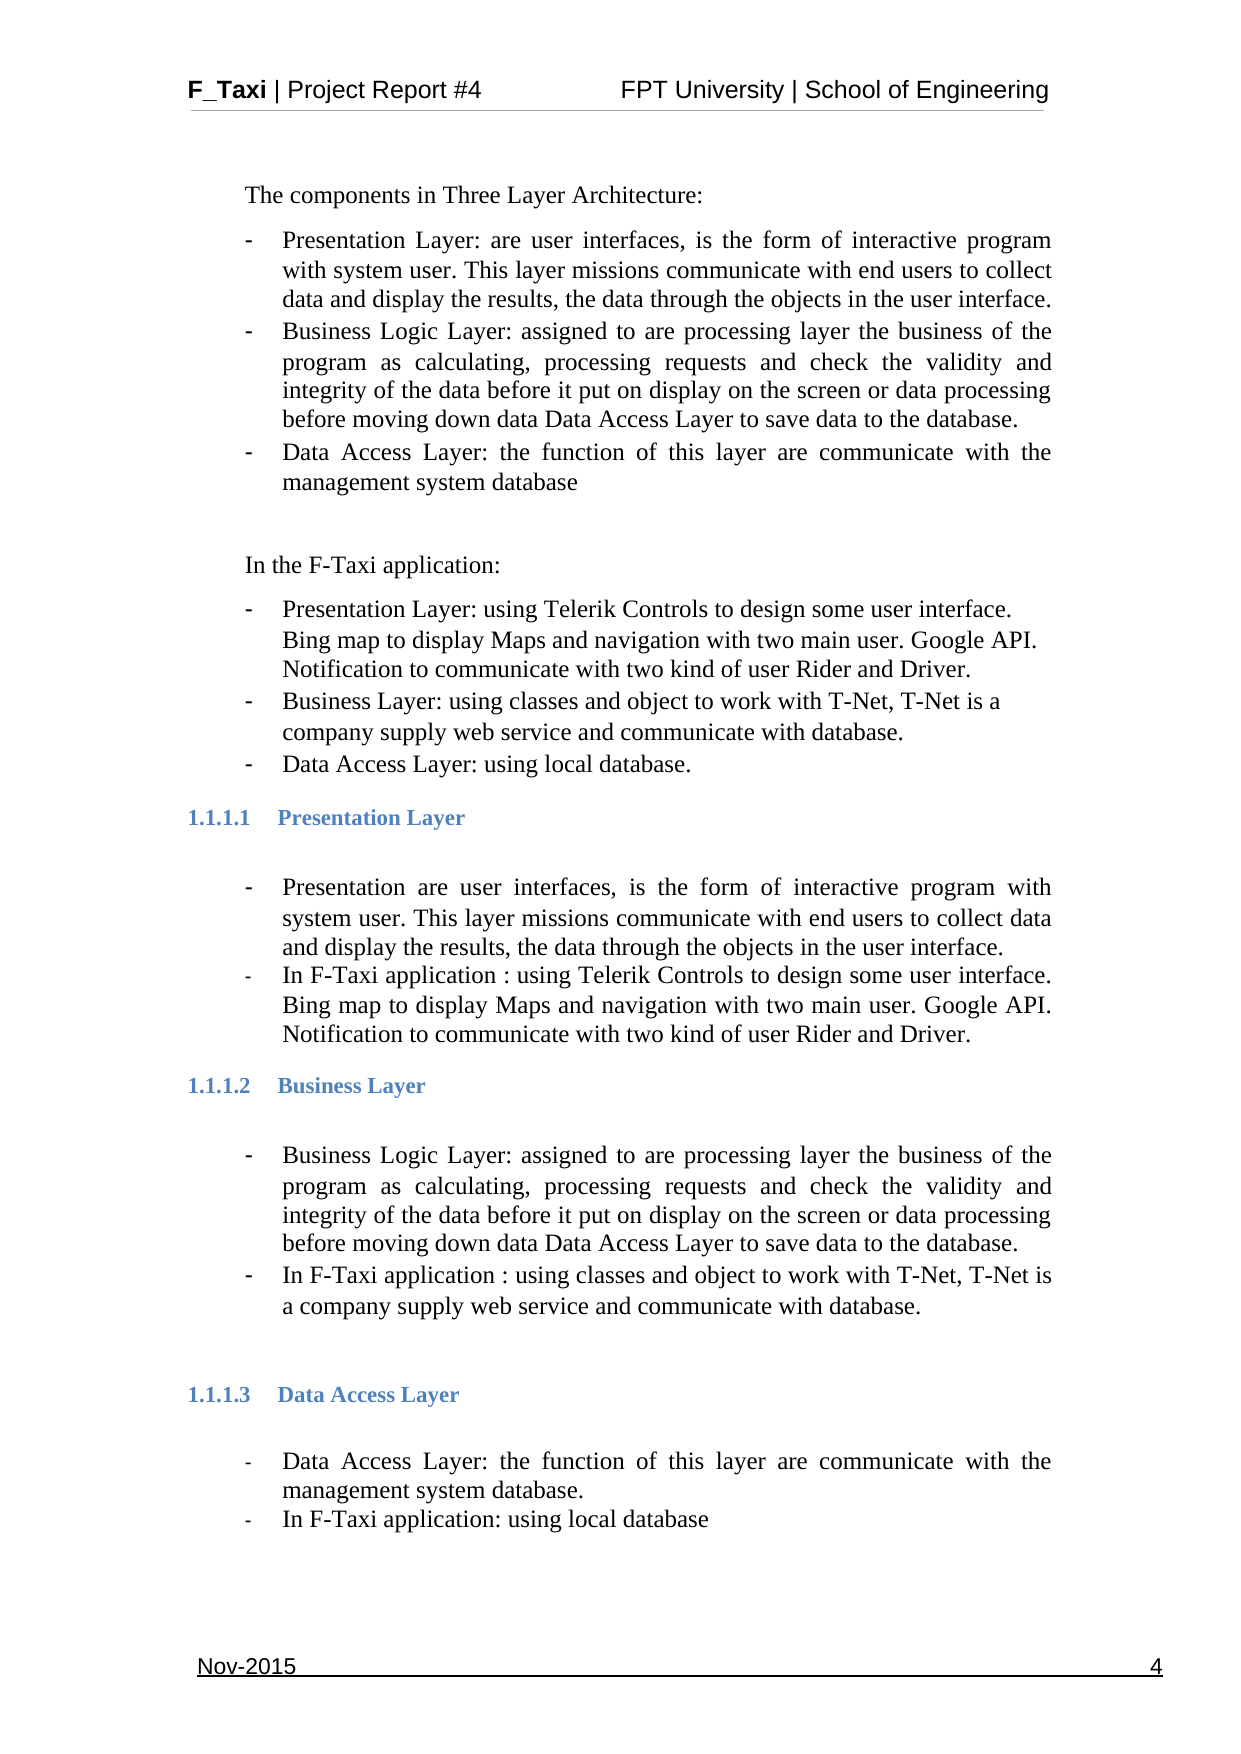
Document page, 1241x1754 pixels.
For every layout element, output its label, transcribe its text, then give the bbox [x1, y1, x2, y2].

subtitle Data Access Layer [187, 1382, 1053, 1408]
list In F-Taxi application: using local database [244, 1504, 1053, 1534]
list In F-Taxi application : using classes and object to work with T-Net, T-Net is a company supply web service and communicate with database. [244, 1257, 1053, 1320]
list Data Access Layer: the function of this layer are communicate with the management system database [244, 433, 1053, 496]
list In F-Taxi application : using Telerik Controls to design some user interface. Bing map to display Maps and navigation with two main user. Google API. Notification to communicate with two kind of user Rider and Driver. [244, 960, 1053, 1047]
list Data Access Layer: the function of this layer are communicate with the management system database. [244, 1446, 1053, 1504]
list Business Layer: using classes and object to work with T-Net, T-Net is a company supply web service and communicate with database. [244, 682, 1053, 745]
text The components in Three Layer Architecture: [244, 180, 1053, 209]
list Presentation Layer: using Telerik Controls to design some user interface. Bing map to display Maps and navigation with two main user. Google API. Notification to communicate with two kind of user Rider and Driver. [244, 591, 1053, 682]
subtitle Presentation Layer [187, 804, 1053, 831]
text In the F-Taxi application: [244, 550, 1053, 578]
list Data Access Layer: using local database. [244, 745, 1053, 779]
subtitle Business Layer [187, 1072, 1053, 1099]
list Presentation are user interfaces, is the form of interactive program with system user. This layer missions communicate with end users to collect data and display the results, the data through the objects in the user interface. [244, 869, 1053, 960]
